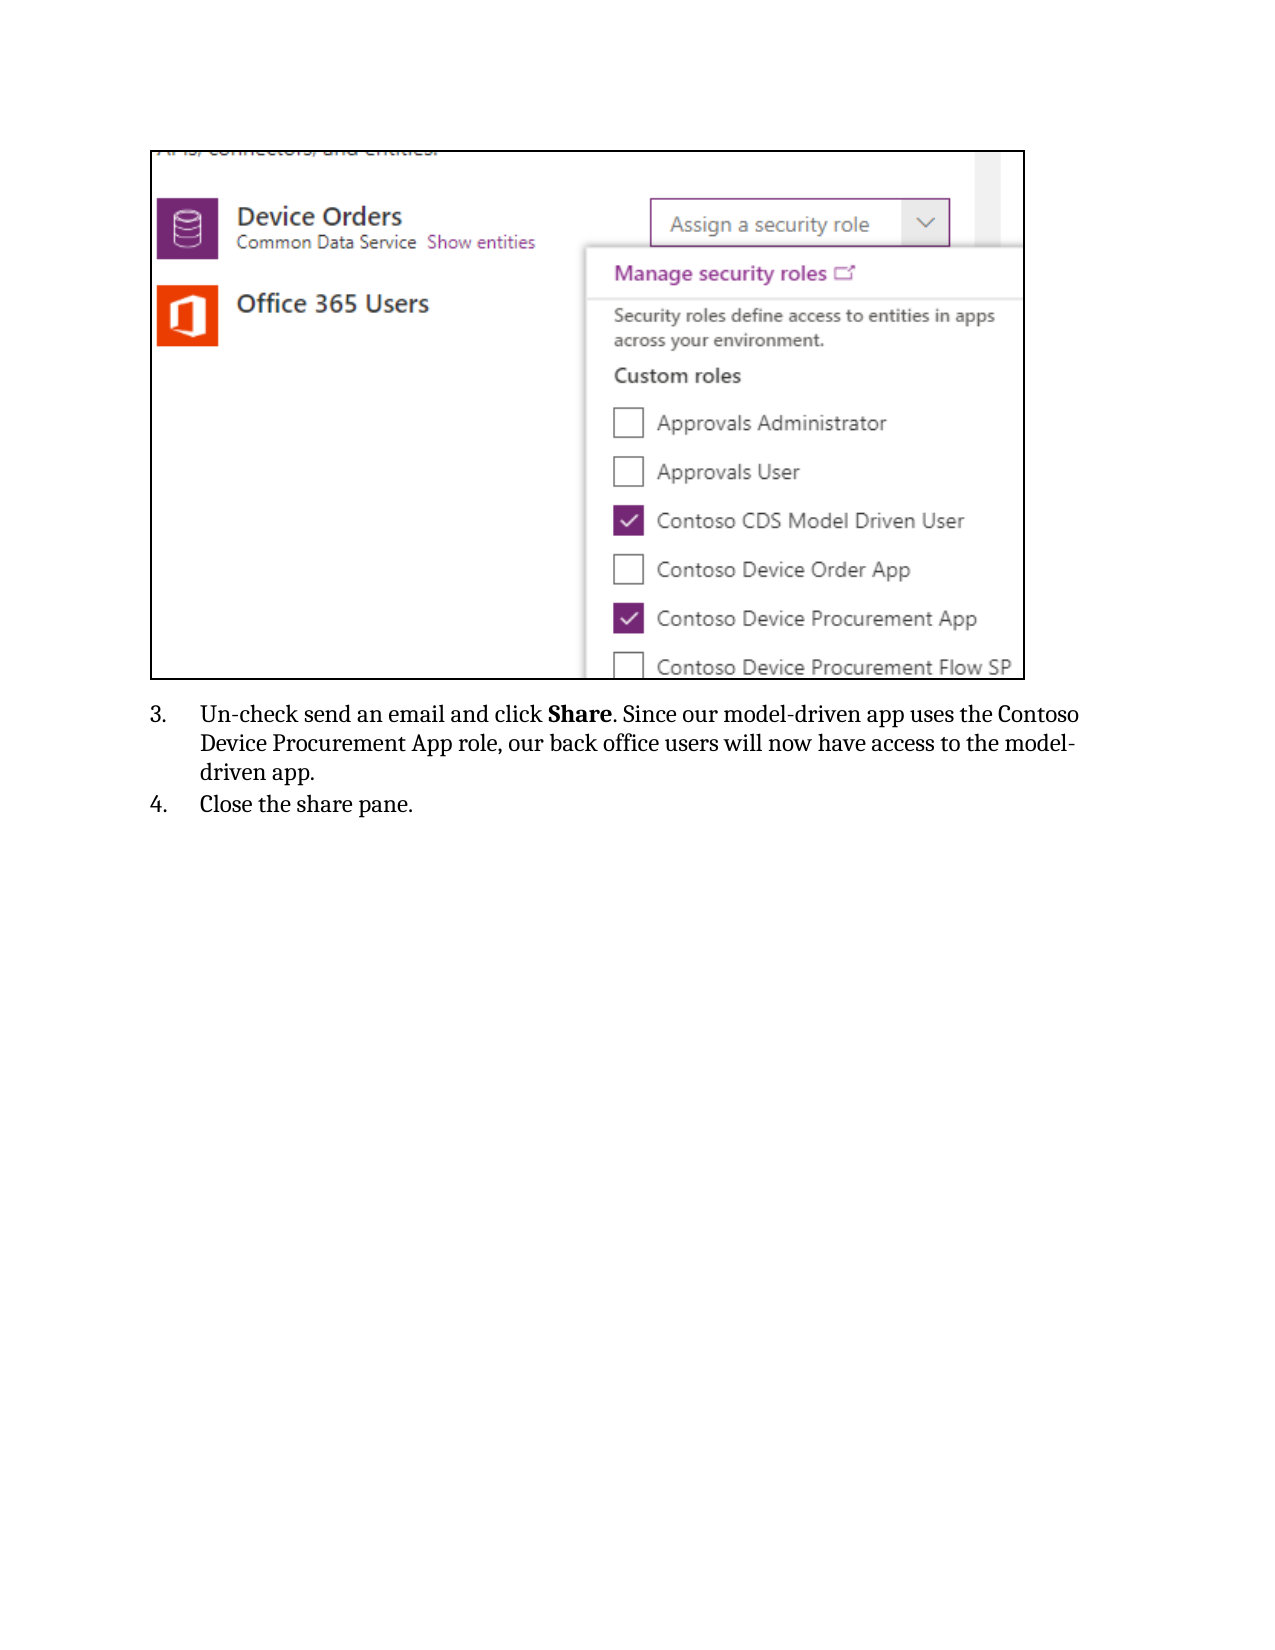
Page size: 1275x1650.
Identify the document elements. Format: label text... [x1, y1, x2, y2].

picture [152, 152, 1023, 678]
list Un-check send an email and click Share. Since our model-driven app uses the Contoso Device Procurement App role, our back office users will now have access to the model-driven app. [150, 700, 1125, 787]
list Close the share pane. [150, 790, 1125, 819]
